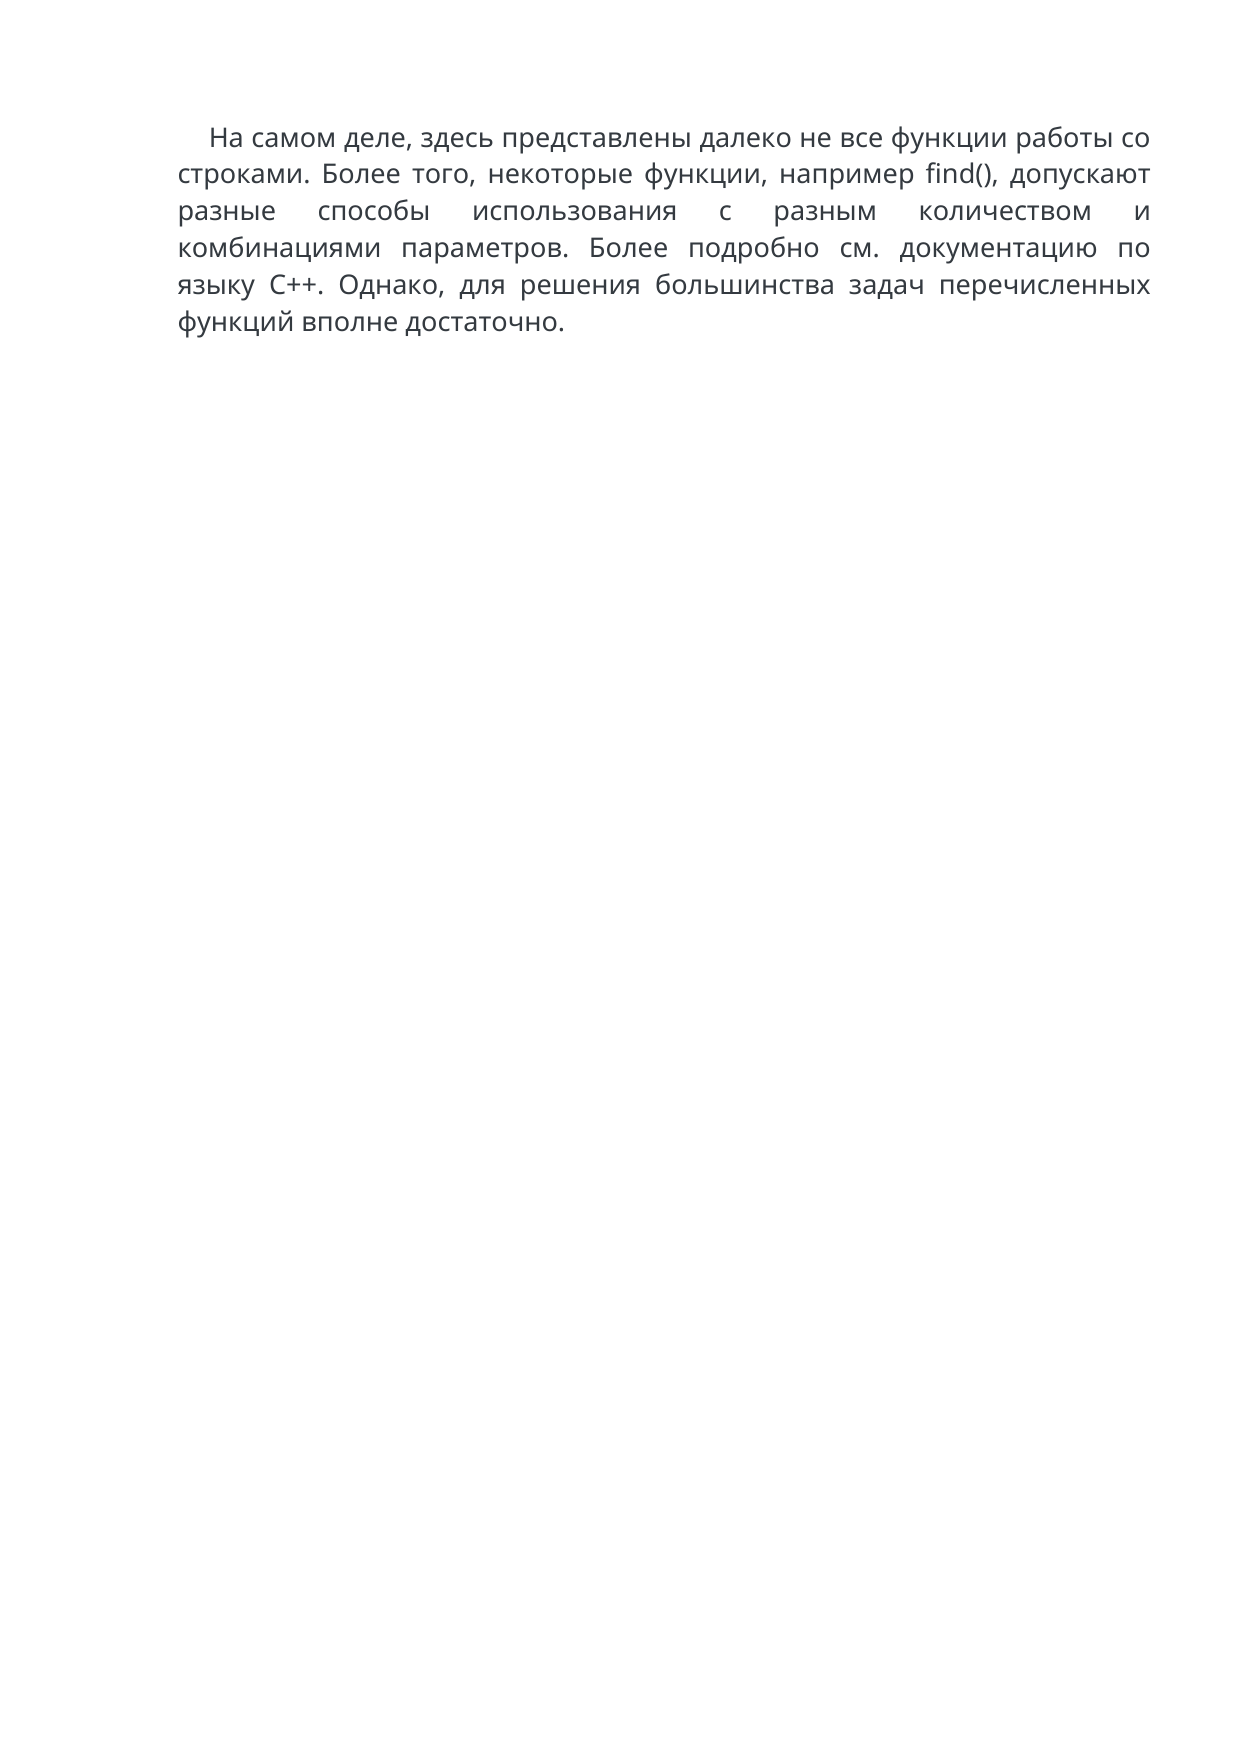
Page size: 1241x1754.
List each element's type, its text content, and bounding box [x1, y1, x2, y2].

text На самом деле, здесь представлены далеко не все функции работы со строками. Более того, некоторые функции, например find(), допускают разные способы использования с разным количеством и комбинациями параметров. Более подробно см. документацию по языку C++. Однако, для решения большинства задач перечисленных функций вполне достаточно. [177, 118, 1152, 339]
